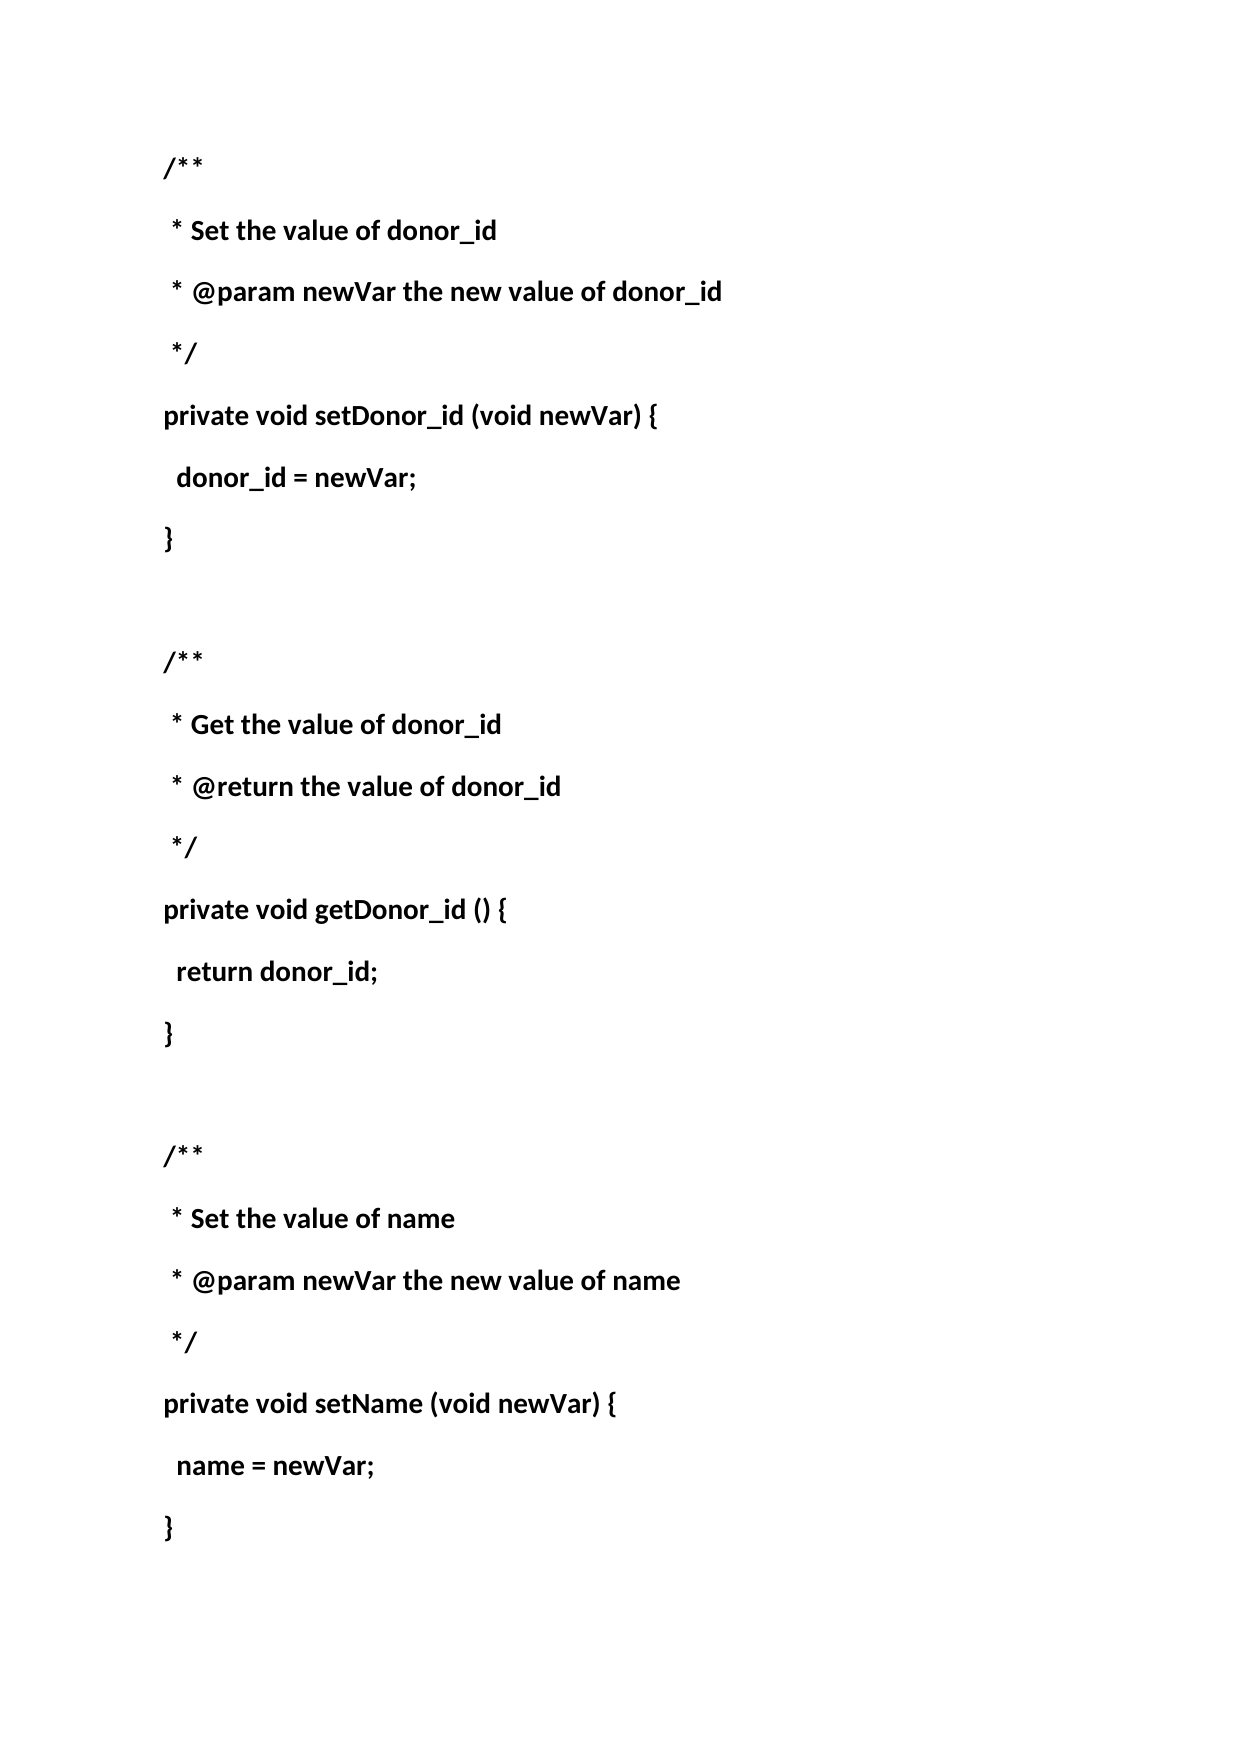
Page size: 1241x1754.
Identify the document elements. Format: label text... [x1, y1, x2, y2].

text donor_id = newVar; [150, 459, 1090, 494]
text /** [150, 150, 1090, 186]
text * @param newVar the new value of name [150, 1262, 1090, 1297]
text return donor_id; [150, 953, 1090, 989]
text * Set the value of name [150, 1200, 1090, 1236]
text /** [150, 1138, 1090, 1174]
text */ [150, 1324, 1090, 1359]
text } [150, 1509, 1090, 1544]
text } [150, 1015, 1090, 1050]
text name = newVar; [150, 1447, 1090, 1483]
text private void setDonor_id (void newVar) { [150, 397, 1090, 433]
text */ [150, 829, 1090, 865]
text * Set the value of donor_id [150, 212, 1090, 247]
text * @return the value of donor_id [150, 768, 1090, 803]
text private void getDonor_id () { [150, 891, 1090, 927]
text * @param newVar the new value of donor_id [150, 273, 1090, 309]
text /** [150, 644, 1090, 680]
text */ [150, 335, 1090, 371]
text private void setName (void newVar) { [150, 1385, 1090, 1421]
text } [150, 521, 1090, 556]
text * Get the value of donor_id [150, 706, 1090, 742]
